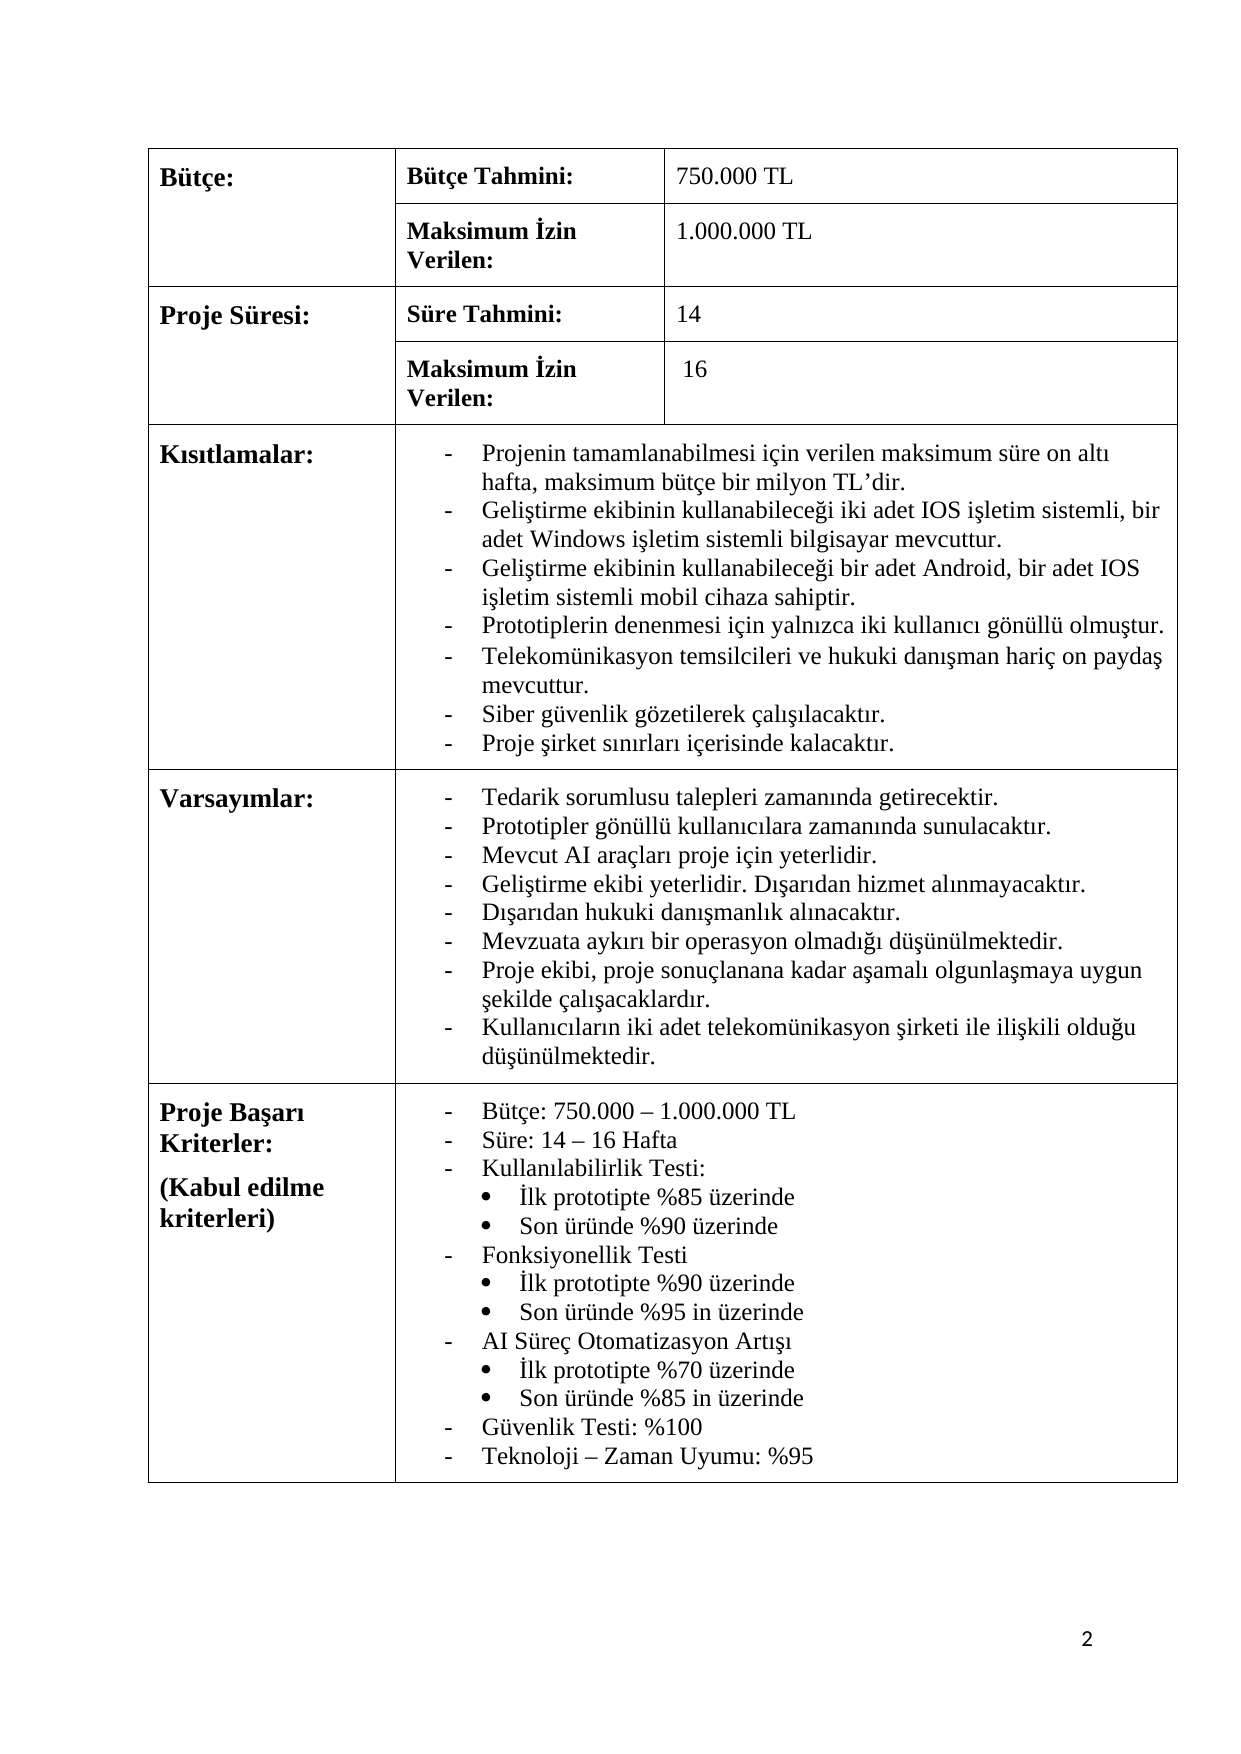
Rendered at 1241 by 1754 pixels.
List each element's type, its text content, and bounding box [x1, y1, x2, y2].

table_cell 1.000.000 TL [665, 204, 1177, 286]
table_cell Kısıtlamalar: [149, 425, 395, 769]
table_cell Bütçe Tahmini: [396, 149, 664, 202]
table_cell 14 [665, 287, 1177, 341]
table_cell Proje Süresi: [149, 287, 395, 424]
table_cell Proje Başarı Kriterler: (Kabul edilme kriterleri) [149, 1084, 395, 1482]
table_cell Tedarik sorumlusu talepleri zamanında getirecektir. Prototipler gönüllü kullanıcılara zamanında sunulacaktır. Mevcut AI araçları proje için yeterlidir. Geliştirme ekibi yeterlidir. Dışarıdan hizmet alınmayacaktır. Dışarıdan hukuki danışmanlık alınacaktır. Mevzuata aykırı bir operasyon olmadığı düşünülmektedir. Proje ekibi, proje sonuçlanana kadar aşamalı olgunlaşmaya uygun şekilde çalışacaklardır. Kullanıcıların iki adet telekomünikasyon şirketi ile ilişkili olduğu düşünülmektedir. [396, 770, 1177, 1082]
table_cell Bütçe: [149, 149, 395, 286]
table_cell Bütçe: 750.000 – 1.000.000 TL Süre: 14 – 16 Hafta Kullanılabilirlik Testi: İlk prototipte %85 üzerinde Son üründe %90 üzerinde Fonksiyonellik Testi İlk prototipte %90 üzerinde Son üründe %95 in üzerinde AI Süreç Otomatizasyon Artışı İlk prototipte %70 üzerinde Son üründe %85 in üzerinde Güvenlik Testi: %100 Teknoloji – Zaman Uyumu: %95 [396, 1084, 1177, 1482]
table_cell Varsayımlar: [149, 770, 395, 1082]
table_cell Maksimum İzin Verilen: [396, 342, 664, 424]
table_cell Süre Tahmini: [396, 287, 664, 341]
table_cell Maksimum İzin Verilen: [396, 204, 664, 286]
table_cell 16 [665, 342, 1177, 424]
table_cell Projenin tamamlanabilmesi için verilen maksimum süre on altı hafta, maksimum bütçe bir milyon TL’dir. Geliştirme ekibinin kullanabileceği iki adet IOS işletim sistemli, bir adet Windows işletim sistemli bilgisayar mevcuttur. Geliştirme ekibinin kullanabileceği bir adet Android, bir adet IOS işletim sistemli mobil cihaza sahiptir. Prototiplerin denenmesi için yalnızca iki kullanıcı gönüllü olmuştur. Telekomünikasyon temsilcileri ve hukuki danışman hariç on paydaş mevcuttur. Siber güvenlik gözetilerek çalışılacaktır. Proje şirket sınırları içerisinde kalacaktır. [396, 425, 1177, 769]
table_cell 750.000 TL [665, 149, 1177, 202]
